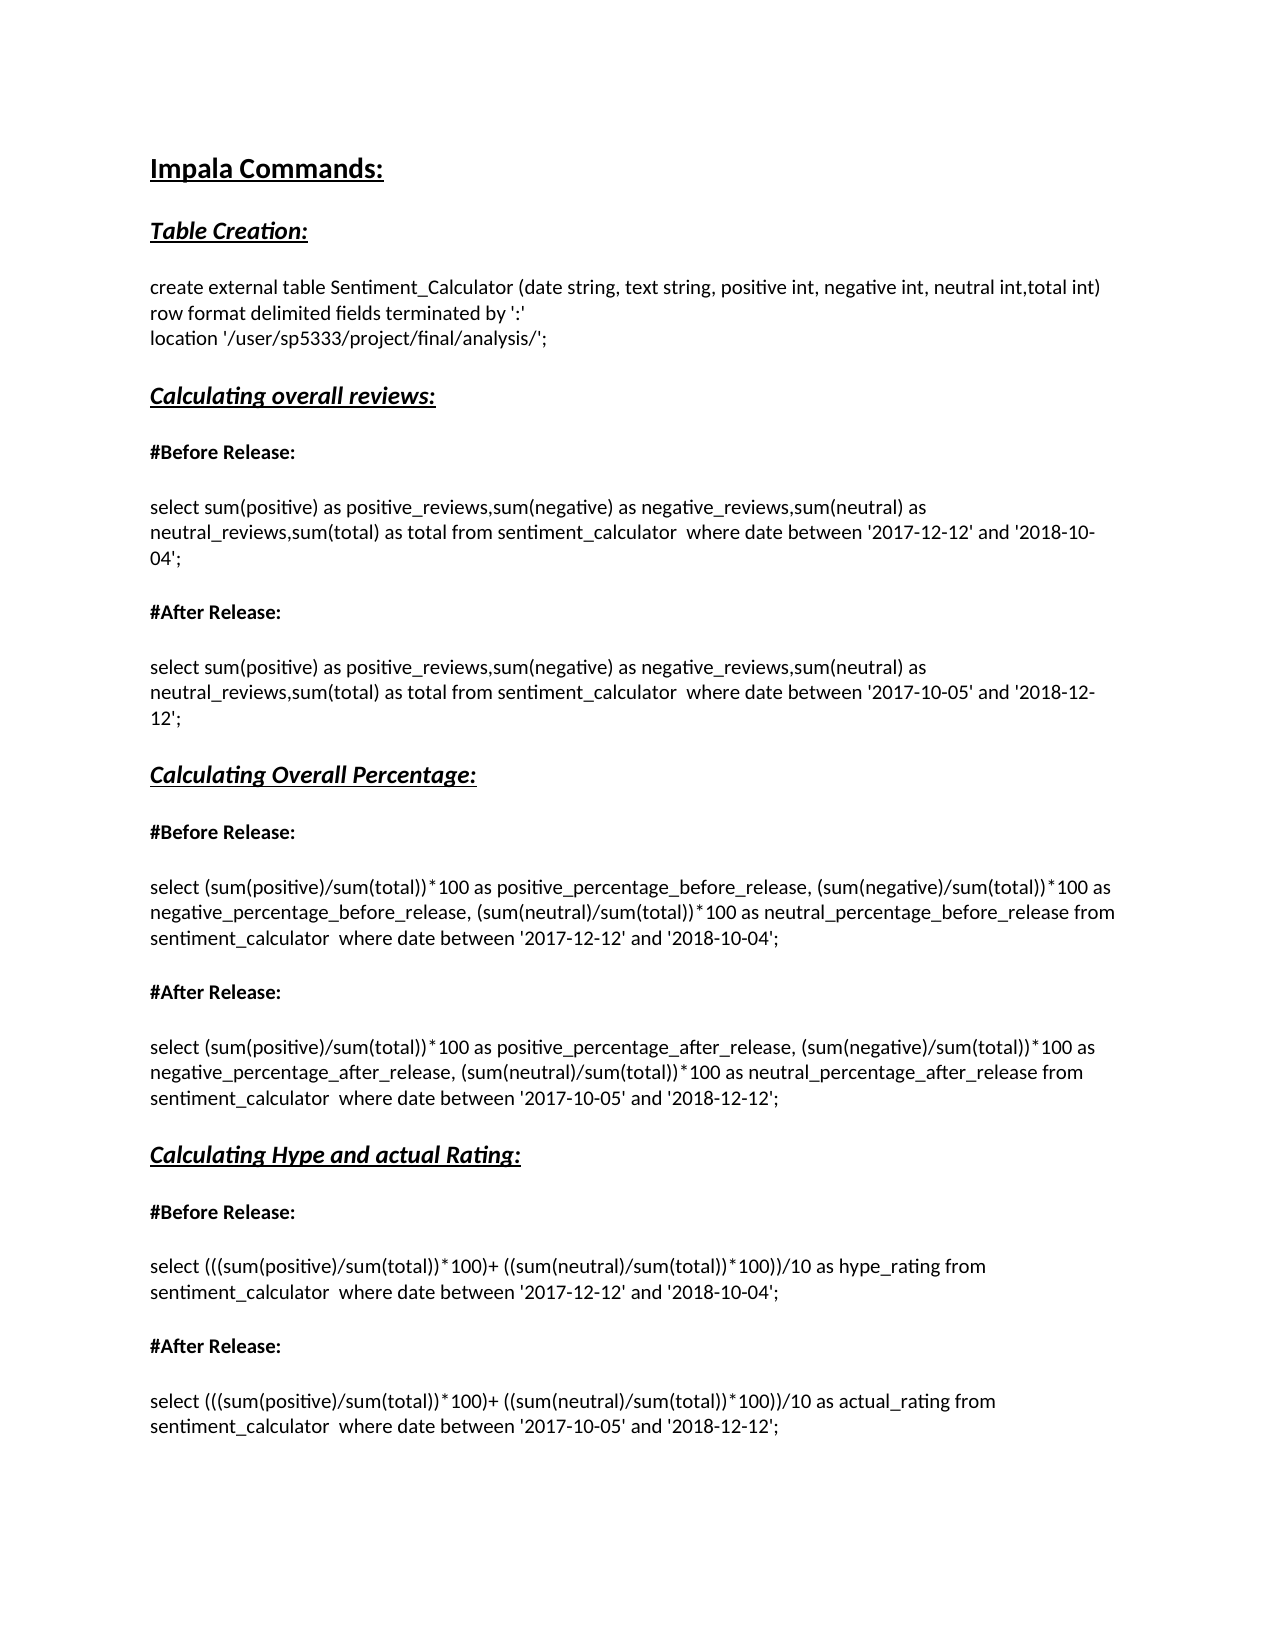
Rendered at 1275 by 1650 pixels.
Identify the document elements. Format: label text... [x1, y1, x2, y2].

text Table Creation: [150, 215, 1125, 245]
text select (((sum(positive)/sum(total))*100)+ ((sum(neutral)/sum(total))*100))/10 as hype_rating from sentiment_calculator where date between '2017-12-12' and '2018-10-04'; [150, 1253, 1125, 1304]
text #After Release: [150, 979, 1125, 1005]
text select (((sum(positive)/sum(total))*100)+ ((sum(neutral)/sum(total))*100))/10 as actual_rating from sentiment_calculator where date between '2017-10-05' and '2018-12-12'; [150, 1388, 1125, 1439]
text Impala Commands: [150, 150, 1125, 186]
text Calculating Hype and actual Rating: [150, 1139, 1125, 1170]
text #Before Release: [150, 1199, 1125, 1224]
text #Before Release: [150, 819, 1125, 845]
text #Before Release: [150, 439, 1125, 465]
text Calculating Overall Percentage: [150, 759, 1125, 790]
text select (sum(positive)/sum(total))*100 as positive_percentage_after_release, (sum(negative)/sum(total))*100 as negative_percentage_after_release, (sum(neutral)/sum(total))*100 as neutral_percentage_after_release from sentiment_calculator where date between '2017-10-05' and '2018-12-12'; [150, 1034, 1125, 1110]
text #After Release: [150, 599, 1125, 625]
text create external table Sentiment_Calculator (date string, text string, positive int, negative int, neutral int,total int) row format delimited fields terminated by ':' location '/user/sp5333/project/final/analysis/'; [150, 274, 1125, 351]
text select (sum(positive)/sum(total))*100 as positive_percentage_before_release, (sum(negative)/sum(total))*100 as negative_percentage_before_release, (sum(neutral)/sum(total))*100 as neutral_percentage_before_release from sentiment_calculator where date between '2017-12-12' and '2018-10-04'; [150, 874, 1125, 950]
text select sum(positive) as positive_reviews,sum(negative) as negative_reviews,sum(neutral) as neutral_reviews,sum(total) as total from sentiment_calculator where date between '2017-10-05' and '2018-12-12'; [150, 654, 1125, 730]
text #After Release: [150, 1333, 1125, 1359]
text select sum(positive) as positive_reviews,sum(negative) as negative_reviews,sum(neutral) as neutral_reviews,sum(total) as total from sentiment_calculator where date between '2017-12-12' and '2018-10-04'; [150, 494, 1125, 570]
text Calculating overall reviews: [150, 380, 1125, 410]
